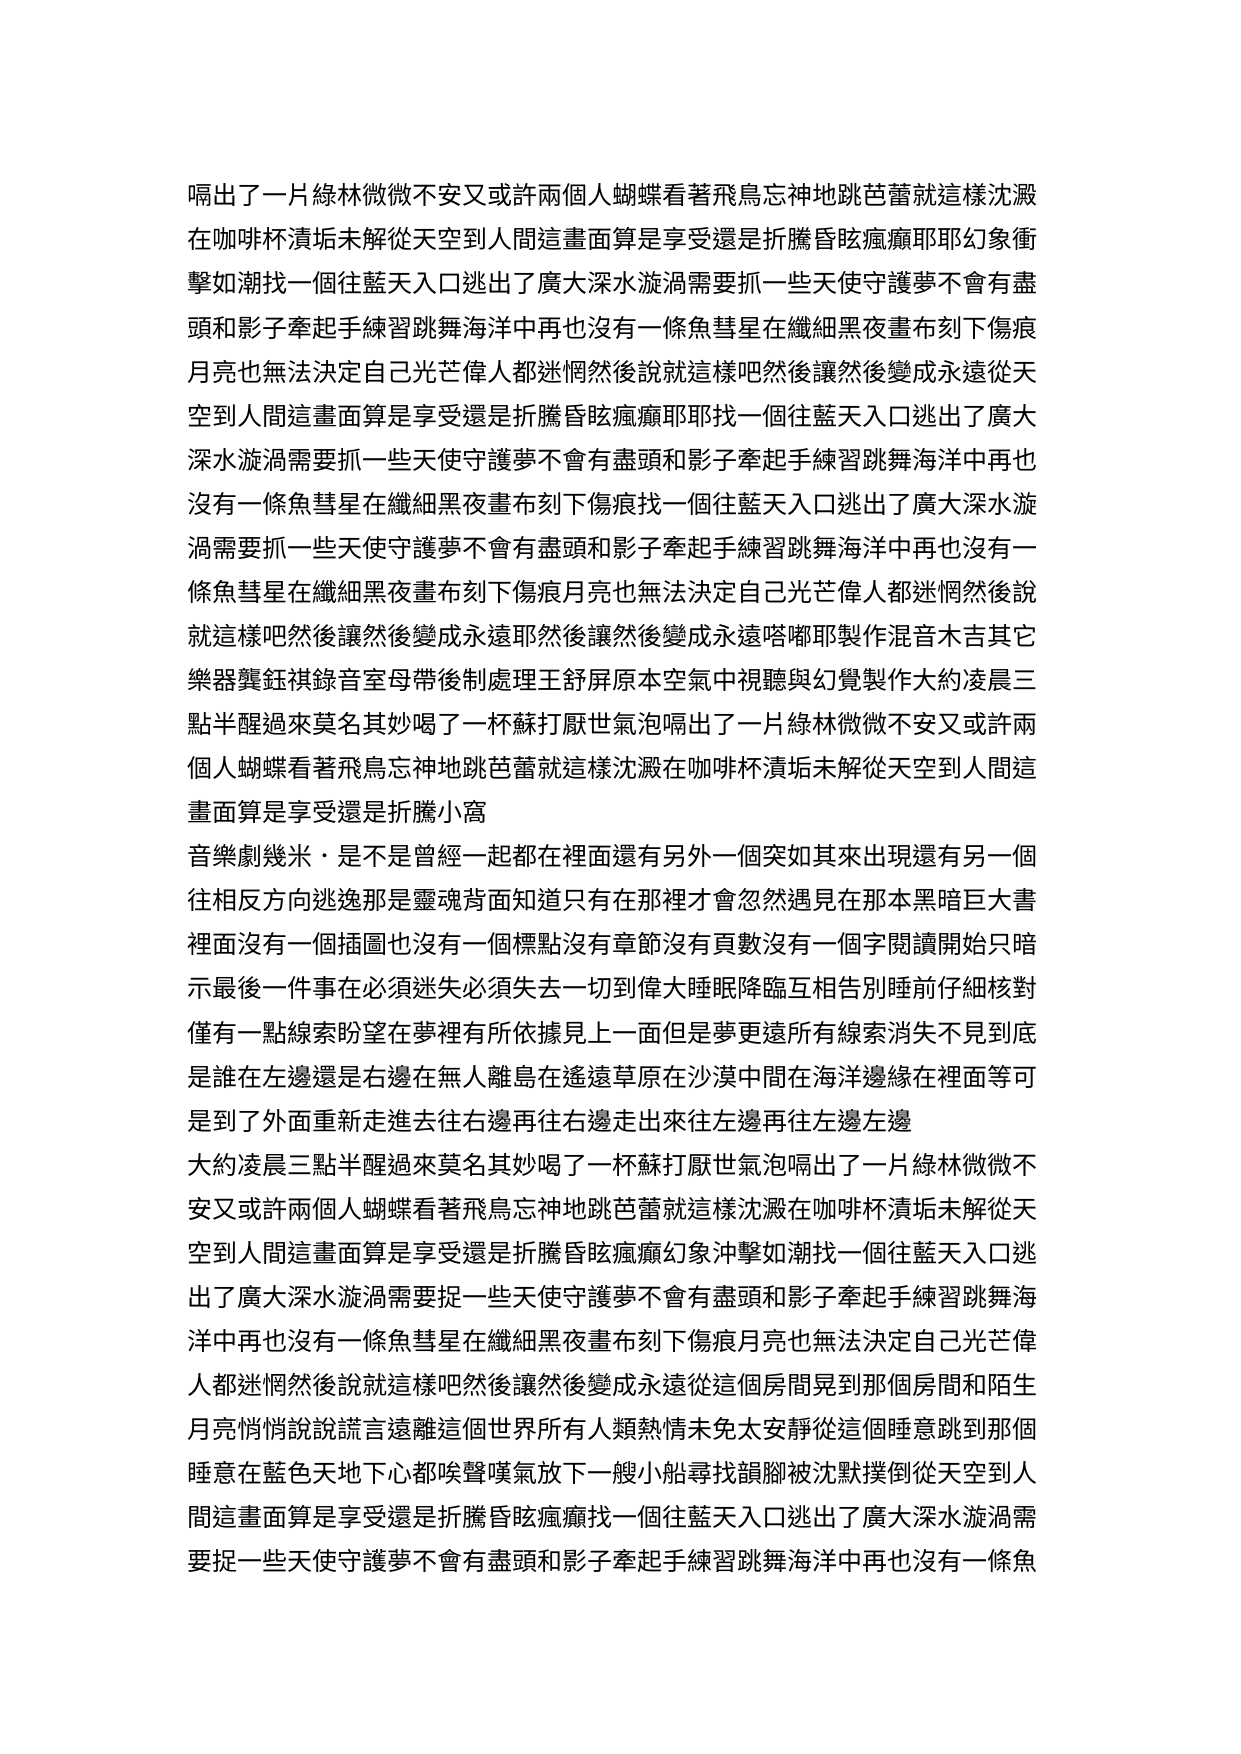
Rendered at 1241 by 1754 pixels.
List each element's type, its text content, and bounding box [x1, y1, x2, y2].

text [187, 1141, 1053, 1582]
text 音樂劇幾米．是不是曾經一起都在裡面還有另外一個突如其來出現還有另一個往相反方向逃逸那是靈魂背面知道只有在那裡才會忽然遇見在那本黑暗巨大書裡面沒有一個插圖也沒有一個標點沒有章節沒有頁數沒有一個字閱讀開始只暗示最後一件事在必須迷失必須失去一切到偉大睡眠降臨互相告別睡前仔細核對僅有一點線索盼望在夢裡有所依據見上一面但是夢更遠所有線索消失不見到底是誰在左邊還是右邊在無人離島在遙遠草原在沙漠中間在海洋邊緣在裡面等可是到了外面重新走進去往右邊再往右邊走出來往左邊再往左邊左邊 [187, 833, 1053, 1141]
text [187, 172, 1053, 833]
